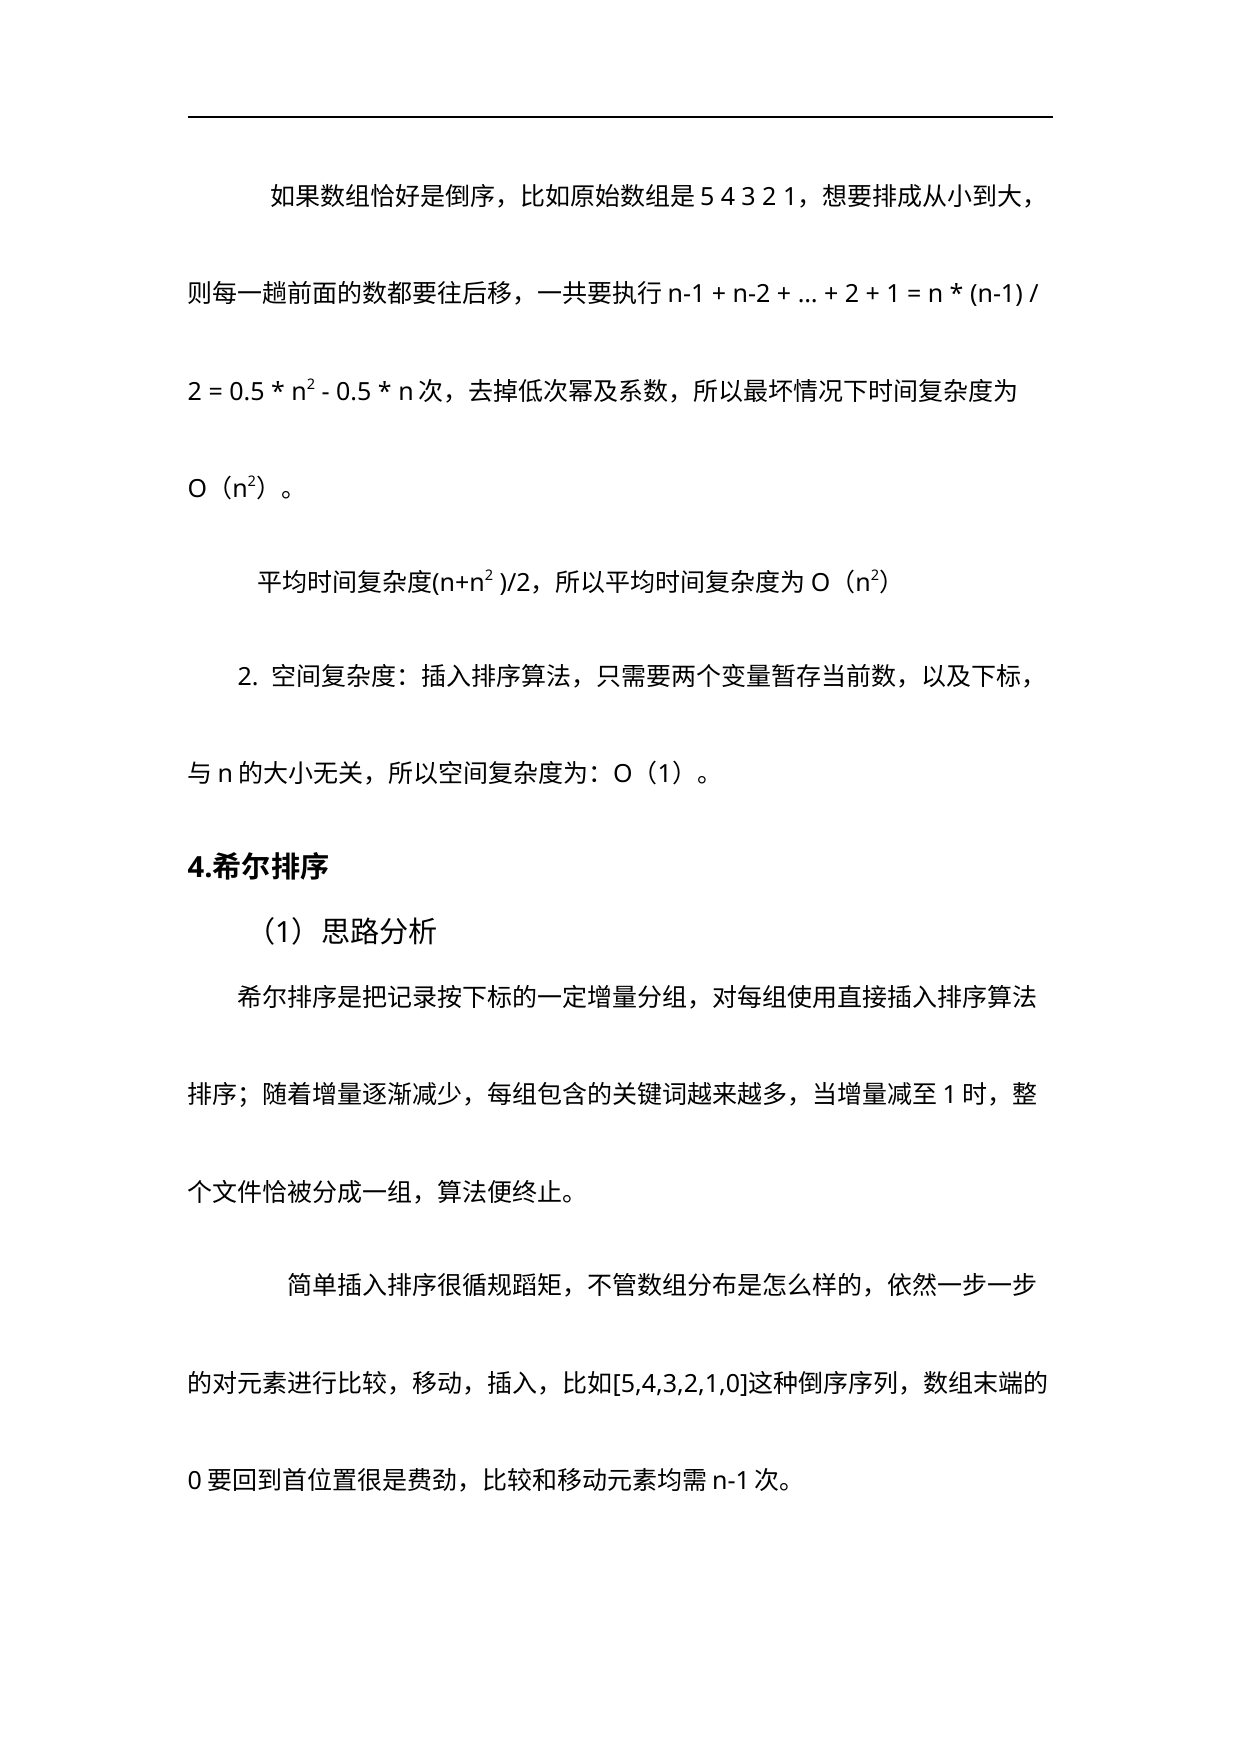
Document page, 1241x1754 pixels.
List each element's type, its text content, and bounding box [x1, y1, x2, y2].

text 简单插入排序很循规蹈矩，不管数组分布是怎么样的，依然一步一步的对元素进行比较，移动，插入，比如[5,4,3,2,1,0]这种倒序序列，数组末端的0要回到首位置很是费劲，比较和移动元素均需n-1次。 [187, 1251, 1053, 1511]
text 2. 空间复杂度：插入排序算法，只需要两个变量暂存当前数，以及下标，与n的大小无关，所以空间复杂度为：O（1）。 [187, 642, 1053, 804]
text 如果数组恰好是倒序，比如原始数组是5 4 3 2 1，想要排成从小到大，则每一趟前面的数都要往后移，一共要执行n-1 + n-2 + … + 2 + 1 = n * (n-1) / 2 = 0.5 * n2 - 0.5 * n次，去掉低次幂及系数，所以最坏情况下时间复杂度为O（n2）。 [187, 162, 1053, 519]
text 平均时间复杂度(n+n2 )/2，所以平均时间复杂度为O（n2） [187, 548, 1053, 613]
text 4.希尔排序 [187, 833, 1053, 898]
text （1）思路分析 [187, 898, 1053, 963]
text 希尔排序是把记录按下标的一定增量分组，对每组使用直接插入排序算法排序；随着增量逐渐减少，每组包含的关键词越来越多，当增量减至1时，整个文件恰被分成一组，算法便终止。 [187, 963, 1053, 1223]
